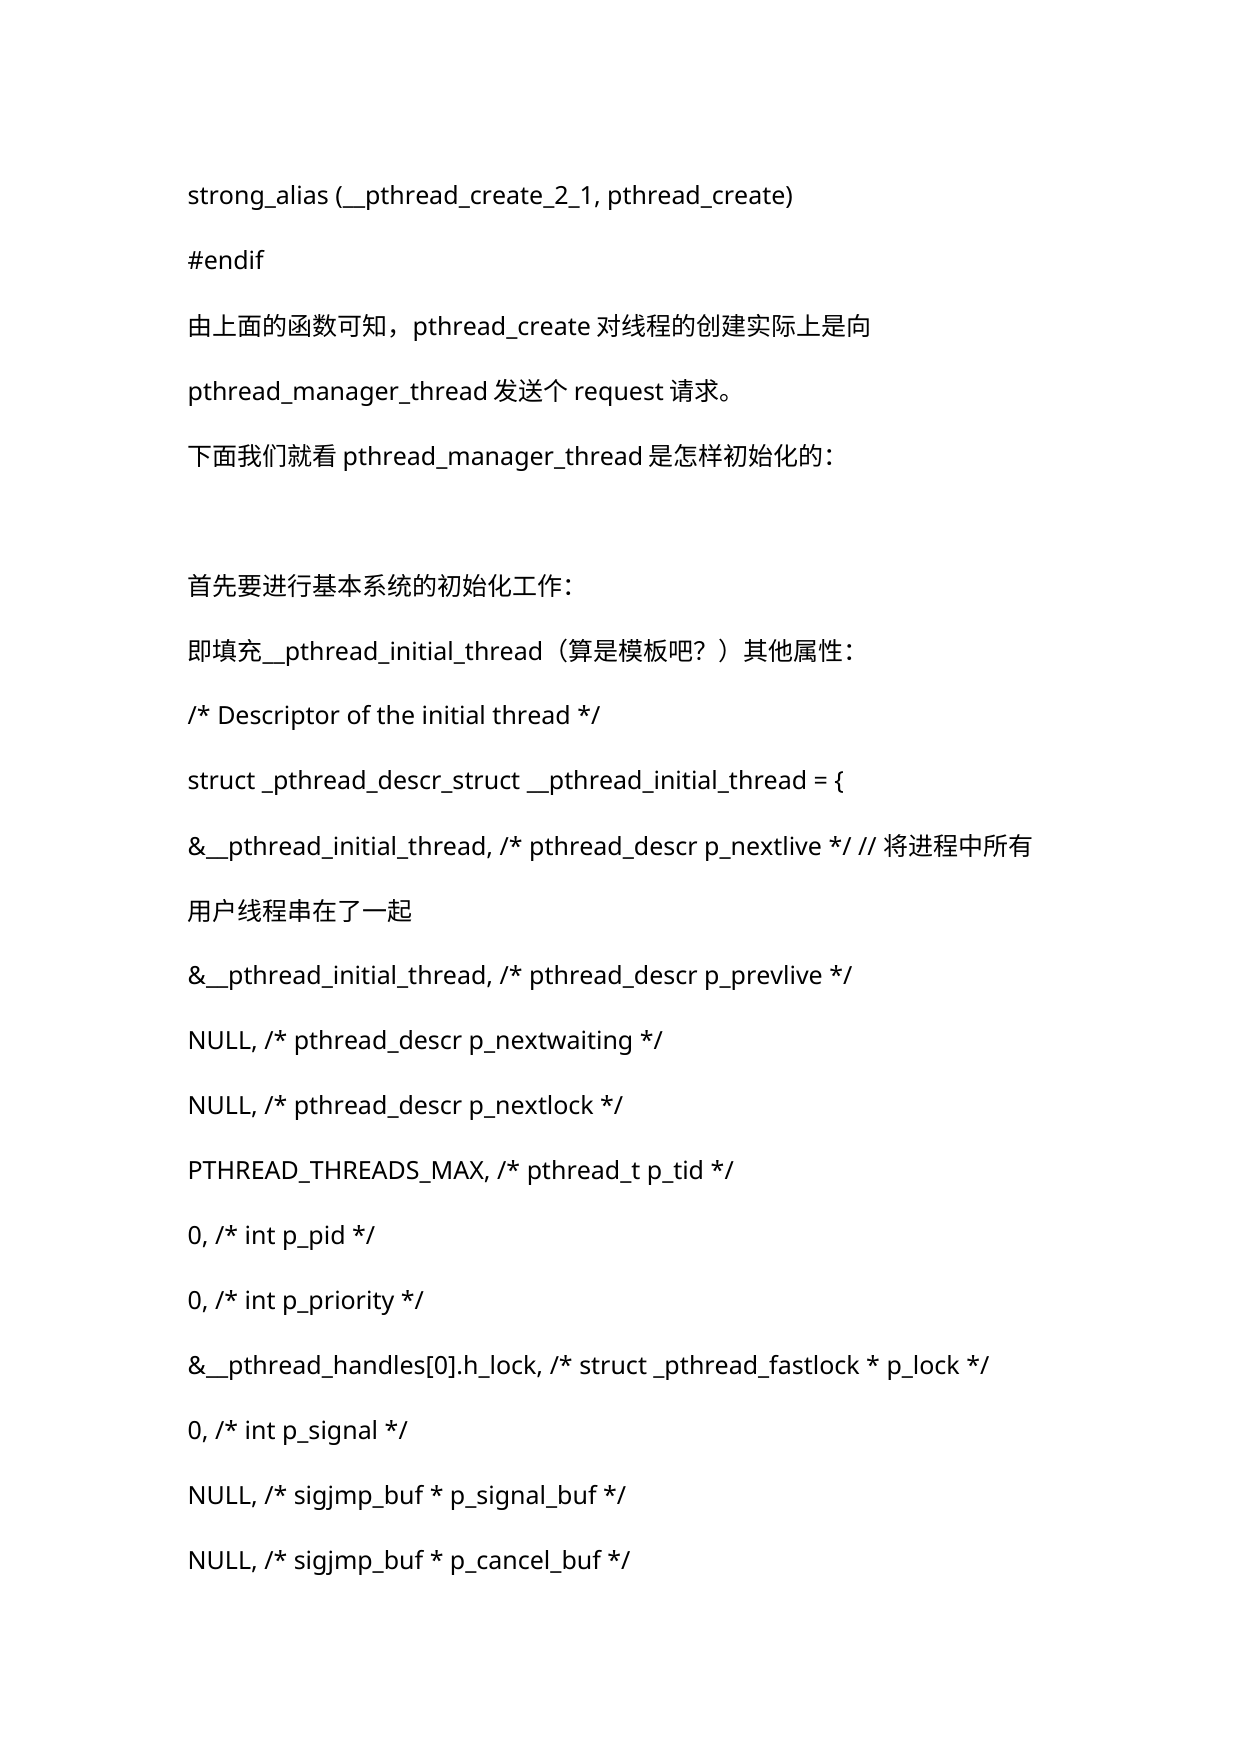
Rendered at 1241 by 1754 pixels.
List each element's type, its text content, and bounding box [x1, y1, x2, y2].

text 0, /* int p_priority */ [187, 1267, 1053, 1332]
text &__pthread_handles[0].h_lock, /* struct _pthread_fastlock * p_lock */ [187, 1332, 1053, 1397]
text 0, /* int p_pid */ [187, 1202, 1053, 1267]
text strong_alias (__pthread_create_2_1, pthread_create) [187, 162, 1053, 227]
text 下面我们就看pthread_manager_thread是怎样初始化的： [187, 422, 1053, 487]
text 即填充__pthread_initial_thread（算是模板吧？）其他属性： [187, 617, 1053, 682]
text NULL, /* sigjmp_buf * p_signal_buf */ [187, 1462, 1053, 1527]
text struct _pthread_descr_struct __pthread_initial_thread = { [187, 747, 1053, 812]
text 首先要进行基本系统的初始化工作： [187, 552, 1053, 617]
text &__pthread_initial_thread, /* pthread_descr p_nextlive */ // 将进程中所有用户线程串在了一起 [187, 812, 1053, 942]
text #endif [187, 227, 1053, 292]
text PTHREAD_THREADS_MAX, /* pthread_t p_tid */ [187, 1137, 1053, 1202]
text NULL, /* pthread_descr p_nextlock */ [187, 1072, 1053, 1137]
text NULL, /* pthread_descr p_nextwaiting */ [187, 1007, 1053, 1072]
text &__pthread_initial_thread, /* pthread_descr p_prevlive */ [187, 942, 1053, 1007]
text NULL, /* sigjmp_buf * p_cancel_buf */ [187, 1527, 1053, 1592]
text 0, /* int p_signal */ [187, 1397, 1053, 1462]
text 由上面的函数可知，pthread_create对线程的创建实际上是向pthread_manager_thread发送个request请求。 [187, 292, 1053, 422]
text /* Descriptor of the initial thread */ [187, 682, 1053, 747]
